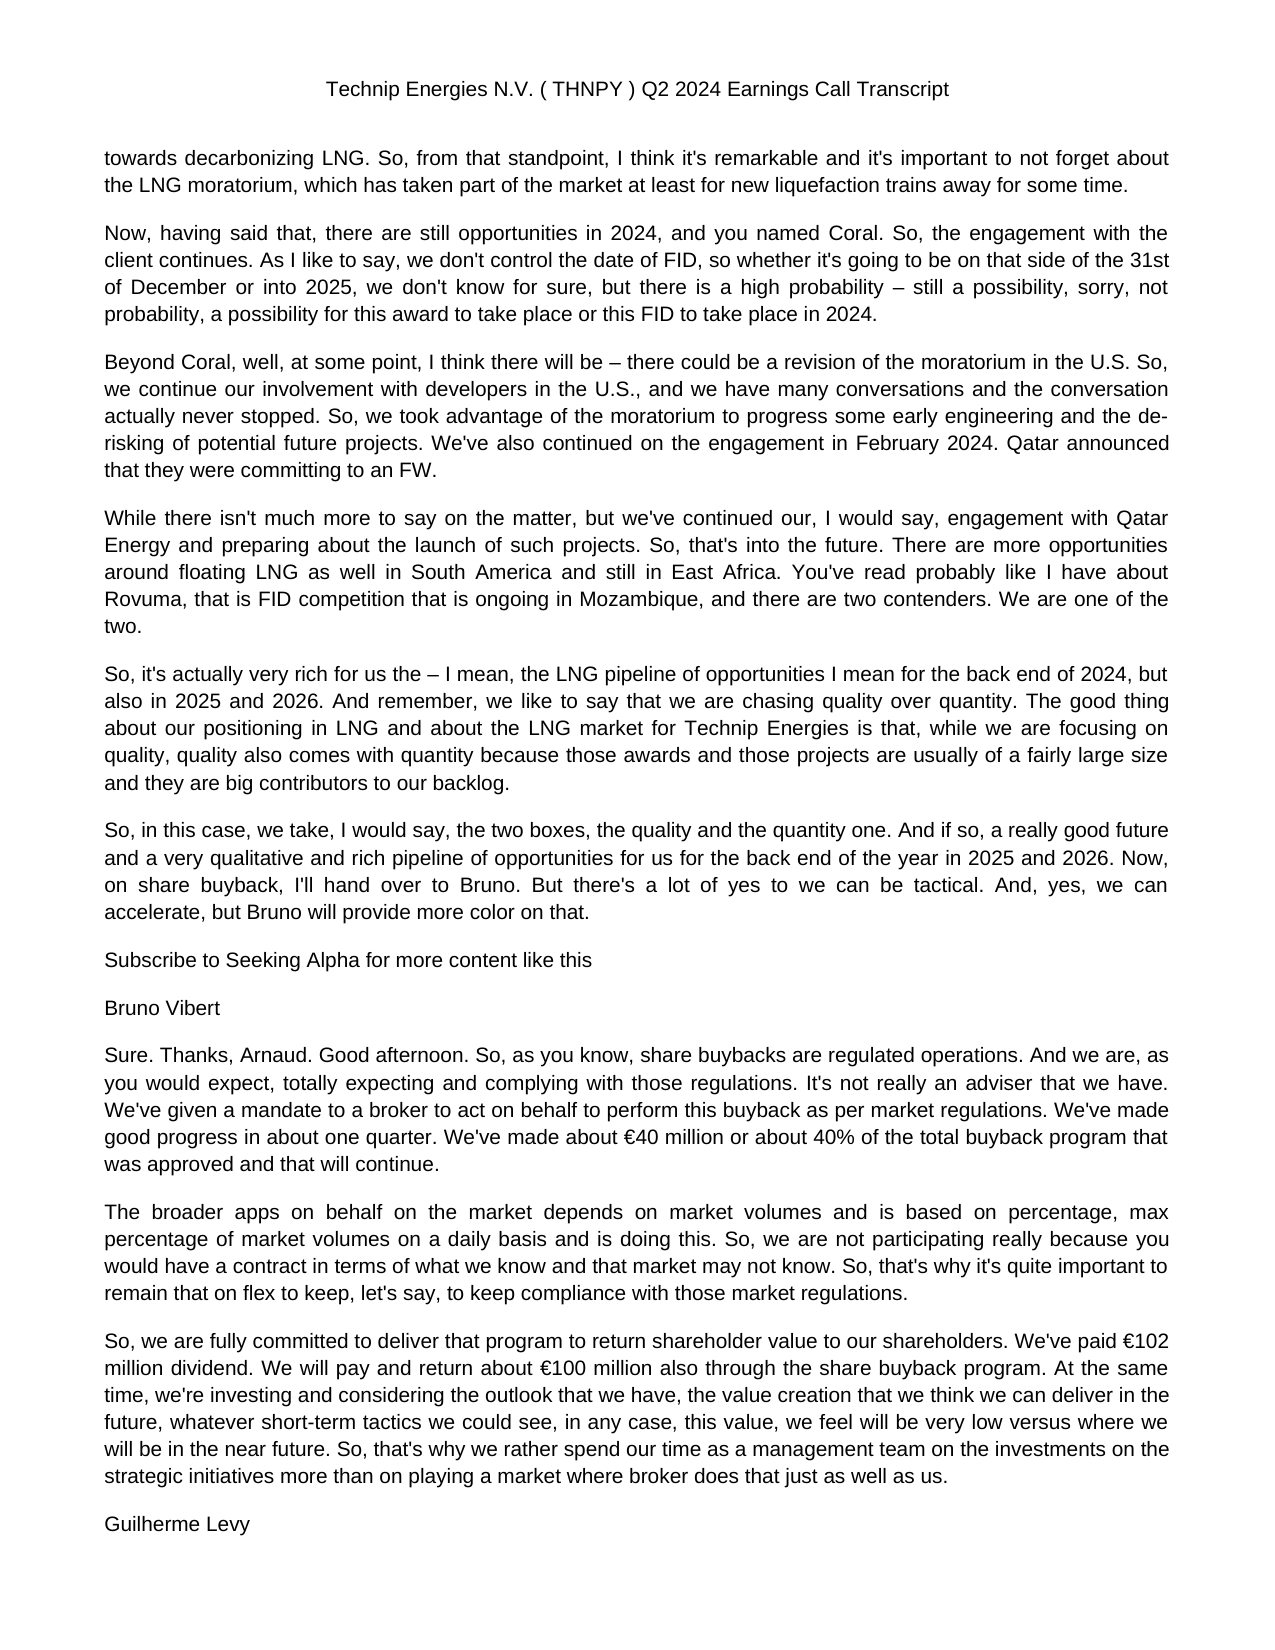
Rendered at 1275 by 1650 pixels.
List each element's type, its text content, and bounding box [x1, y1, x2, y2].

text So, it's actually very rich for us the – I mean, the LNG pipeline of opportunities I mean for the back end of 2024, but also in 2025 and 2026. And remember, we like to say that we are chasing quality over quantity. The good thing about our positioning in LNG and about the LNG market for Technip Energies is that, while we are focusing on quality, quality also comes with quantity because those awards and those projects are usually of a fairly large size and they are big contributors to our backlog. [104, 659, 1171, 794]
text Beyond Coral, well, at some point, I think there will be – there could be a revision of the moratorium in the U.S. So, we continue our involvement with developers in the U.S., and we have many conversations and the conversation actually never stopped. So, we took advantage of the moratorium to progress some early engineering and the de-risking of potential future projects. We've also continued on the engagement in February 2024. Qatar announced that they were committing to an FW. [104, 346, 1171, 482]
text Guilherme Levy [104, 1509, 1171, 1536]
text The broader apps on behalf on the market depends on market volumes and is based on percentage, max percentage of market volumes on a daily basis and is doing this. So, we are not participating really because you would have a contract in terms of what we know and that market may not know. So, that's why it's quite important to remain that on flex to keep, let's say, to keep compliance with those market regulations. [104, 1196, 1171, 1305]
text So, in this case, we take, I would say, the two boxes, the quality and the quantity one. And if so, a really good future and a very qualitative and rich pipeline of opportunities for us for the back end of the year in 2025 and 2026. Now, on share buyback, I'll hand over to Bruno. But there's a lot of yes to we can be tactical. And, yes, we can accelerate, but Bruno will provide more color on that. [104, 815, 1171, 923]
text Subscribe to Seeking Alpha for more content like this [104, 944, 1171, 971]
text Now, having said that, there are still opportunities in 2024, and you named Coral. So, the engagement with the client continues. As I like to say, we don't control the date of FID, so whether it's going to be on that side of the 31st of December or into 2025, we don't know for sure, but there is a high probability – still a possibility, sorry, not probability, a possibility for this award to take place or this FID to take place in 2024. [104, 217, 1171, 326]
text Sure. Thanks, Arnaud. Good afternoon. So, as you know, share buybacks are regulated operations. And we are, as you would expect, totally expecting and complying with those regulations. It's not really an adviser that we have. We've given a mandate to a broker to act on behalf to perform this buyback as per market regulations. We've made good progress in about one quarter. We've made about €40 million or about 40% of the total buyback program that was approved and that will continue. [104, 1040, 1171, 1176]
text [104, 142, 1171, 196]
text While there isn't much more to say on the matter, but we've continued our, I would say, engagement with Qatar Energy and preparing about the launch of such projects. So, that's into the future. There are more opportunities around floating LNG as well in South America and still in East Africa. You've read probably like I have about Rovuma, that is FID competition that is ongoing in Mozambique, and there are two contenders. We are one of the two. [104, 503, 1171, 638]
text So, we are fully committed to deliver that program to return shareholder value to our shareholders. We've paid €102 million dividend. We will pay and return about €100 million also through the share buyback program. At the same time, we're investing and considering the outlook that we have, the value creation that we think we can deliver in the future, whatever short-term tactics we could see, in any case, this value, we feel will be very low versus where we will be in the near future. So, that's why we rather spend our time as a management team on the investments on the strategic initiatives more than on playing a market where broker does that just as well as us. [104, 1326, 1171, 1488]
text Bruno Vibert [104, 992, 1171, 1019]
